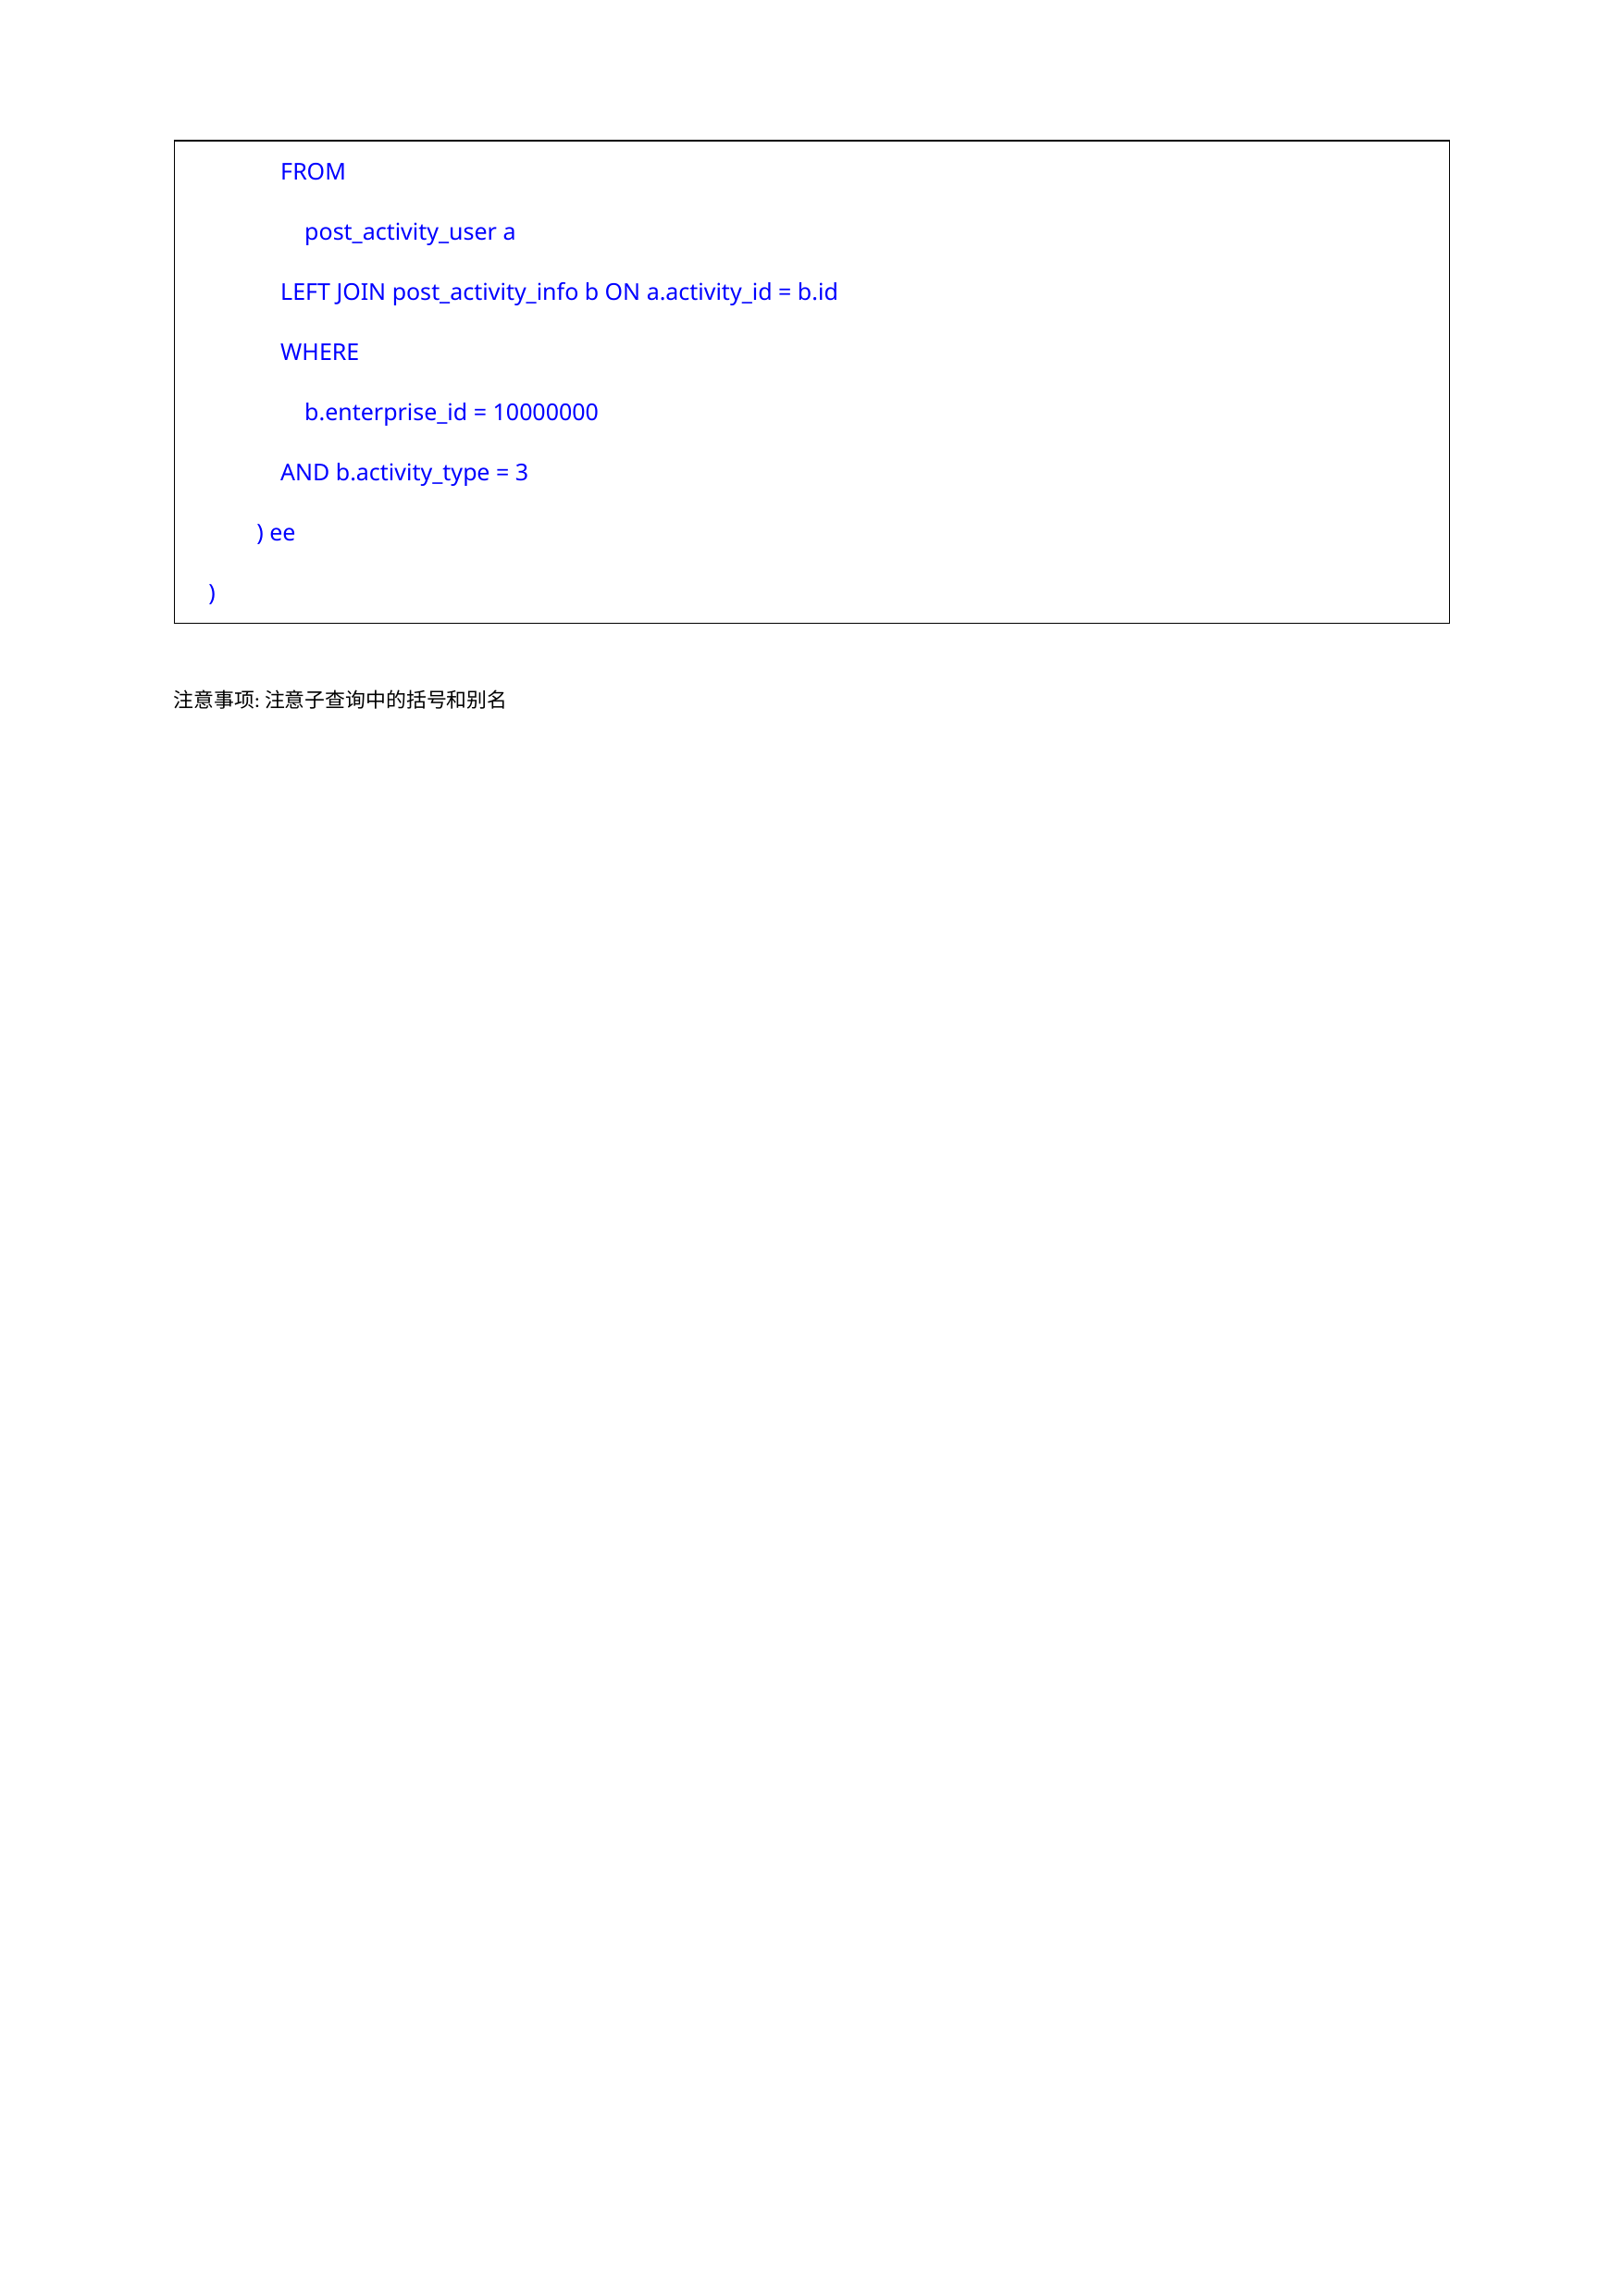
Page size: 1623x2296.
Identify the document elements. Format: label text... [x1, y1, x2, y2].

text 注意事项: 注意子查询中的括号和别名 [173, 683, 1449, 714]
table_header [175, 142, 1449, 622]
